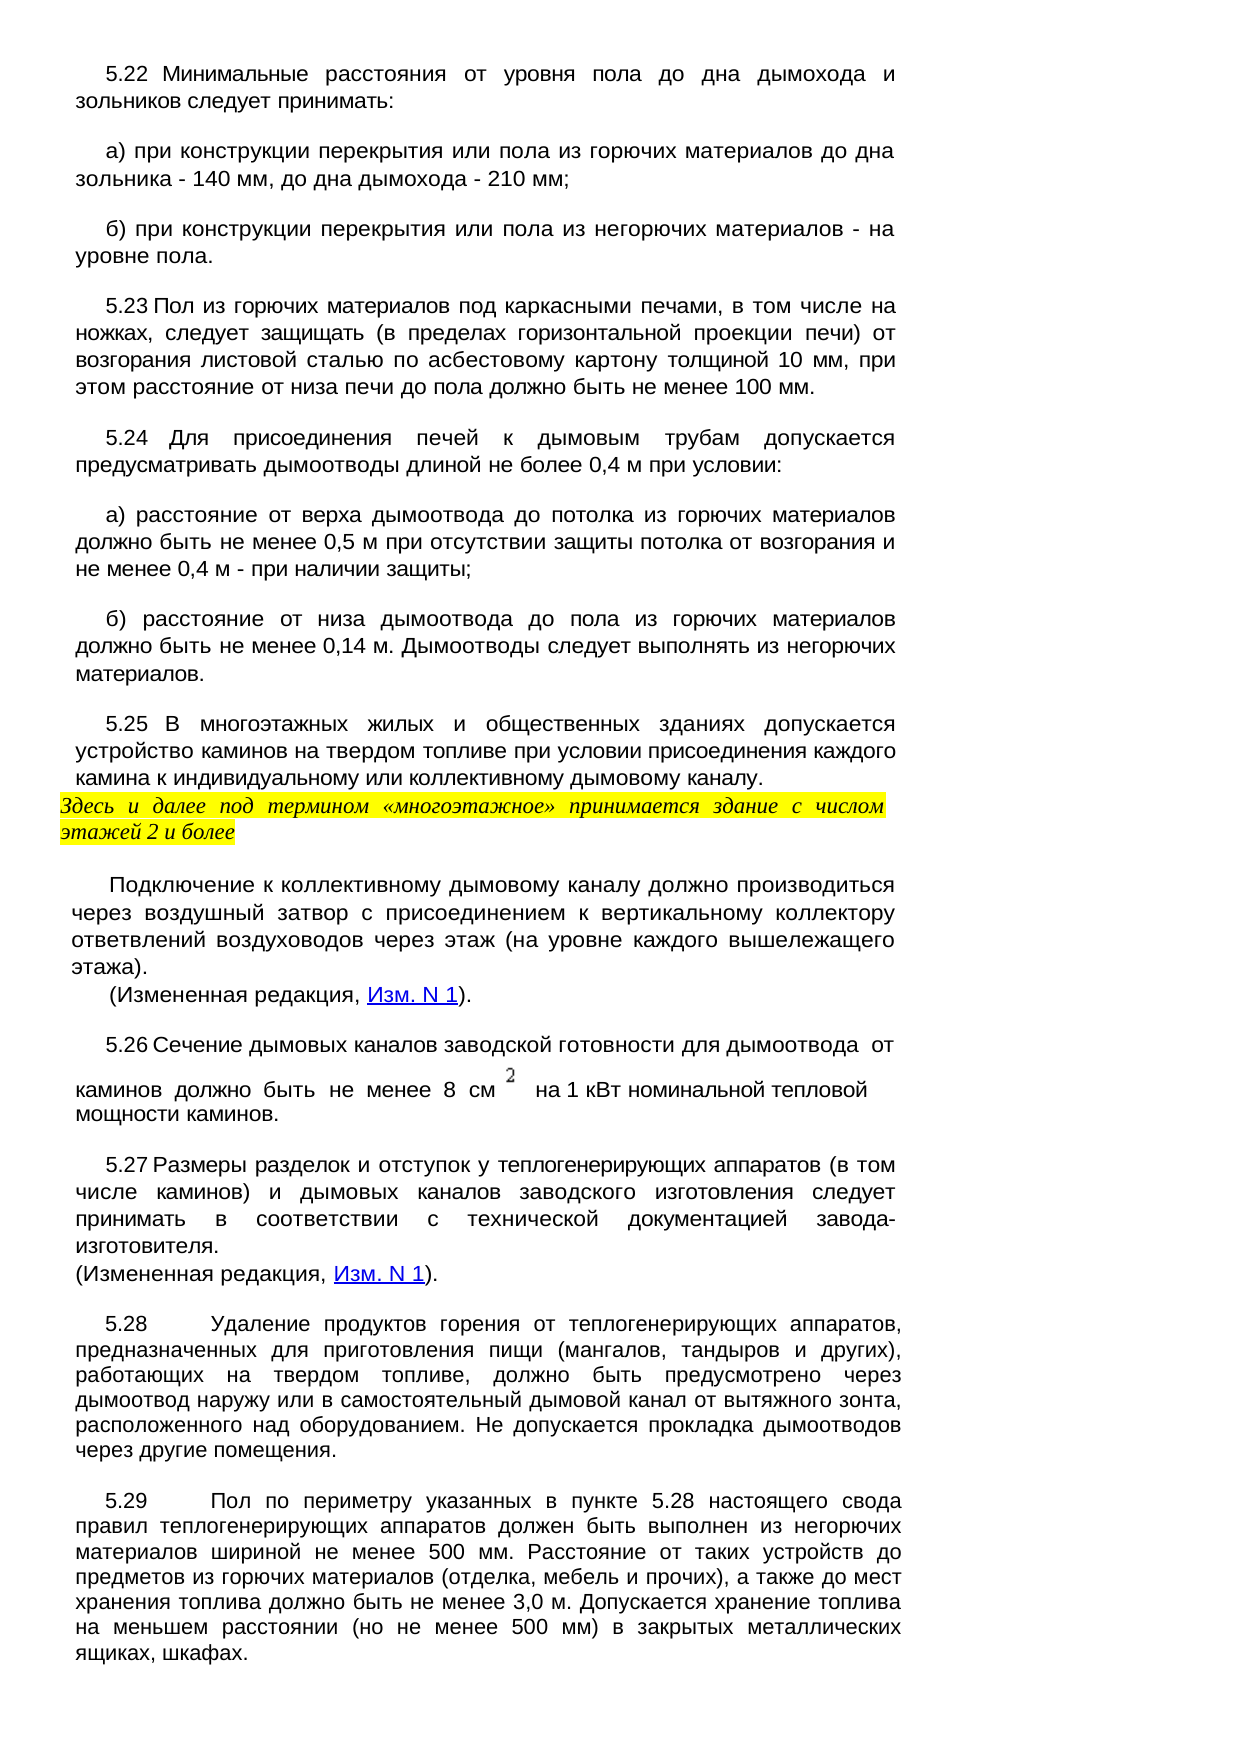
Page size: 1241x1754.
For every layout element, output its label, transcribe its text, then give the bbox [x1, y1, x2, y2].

list Для присоединения печей к дымовым трубам допускается предусматривать дымоотводы длиной не более 0,4 м при условии: [75, 424, 896, 477]
text а) расстояние от верха дымоотвода до потолка из горючих материалов должно быть не менее 0,5 м при отсутствии защиты потолка от возгорания и не менее 0,4 м - при наличии защиты; [75, 502, 896, 581]
text Подключение к коллективному дымовому каналу должно производиться через воздушный затвор с присоединением к вертикальному коллектору ответвлений воздуховодов через этаж (на уровне каждого вышележащего этажа). [71, 872, 896, 979]
list Пол из горючих материалов под каркасными печами, в том числе на ножках, следует защищать (в пределах горизонтальной проекции печи) от возгорания листовой сталью по асбестовому картону толщиной 10 мм, при этом расстояние от низа печи до пола должно быть не менее 100 мм. [75, 293, 896, 399]
list В многоэтажных жилых и общественных зданиях допускается устройство каминов на твердом топливе при условии присоединения каждого камина к индивидуальному или коллективному дымовому каналу. [75, 711, 896, 790]
text б) при конструкции перекрытия или пола из негорючих материалов - на уровне пола. [75, 216, 896, 268]
list Минимальные расстояния от уровня пола до дна дымохода и зольников следует принимать: [75, 61, 896, 113]
list Удаление продуктов горения от теплогенерирующих аппаратов, предназначенных для приготовления пищи (мангалов, тандыров и других), работающих на твердом топливе, должно быть предусмотрено через дымоотвод наружу или в самостоятельный дымовой канал от вытяжного зонта, расположенного над оборудованием. Не допускается прокладка дымоотводов через другие помещения. [75, 1311, 903, 1463]
list Пол по периметру указанных в пункте 5.28 настоящего свода правил теплогенерирующих аппаратов должен быть выполнен из негорючих материалов шириной не менее 500 мм. Расстояние от таких устройств до предметов из горючих материалов (отделка, мебель и прочих), а также до мест хранения топлива должно быть не менее 3,0 м. Допускается хранение топлива на меньшем расстоянии (но не менее 500 мм) в закрытых металлических ящиках, шкафах. [75, 1488, 903, 1665]
text б) расстояние от низа дымоотвода до пола из горючих материалов должно быть не менее 0,14 м. Дымоотводы следует выполнять из негорючих материалов. [75, 606, 896, 686]
text каминов должно быть не менее 8 см на 1 кВт номинальной тепловой мощности каминов. [75, 1070, 897, 1126]
text а) при конструкции перекрытия или пола из горючих материалов до дна зольника - 140 мм, до дна дымохода - 210 мм; [75, 138, 896, 191]
text (Измененная редакция, Изм. N 1). [75, 1261, 1188, 1286]
list Размеры разделок и отступок у теплогенерирующих аппаратов (в том числе каминов) и дымовых каналов заводского изготовления следует принимать в соответствии с технической документацией завода-изготовителя. [75, 1152, 896, 1258]
text (Измененная редакция, Изм. N 1). [109, 981, 1188, 1007]
picture [502, 1062, 519, 1098]
text Здесь и далее под термином «многоэтажное» принимается здание с числом этажей 2 и более [60, 792, 888, 845]
list Сечение дымовых каналов заводской готовности для дымоотвода от [75, 1031, 1188, 1057]
